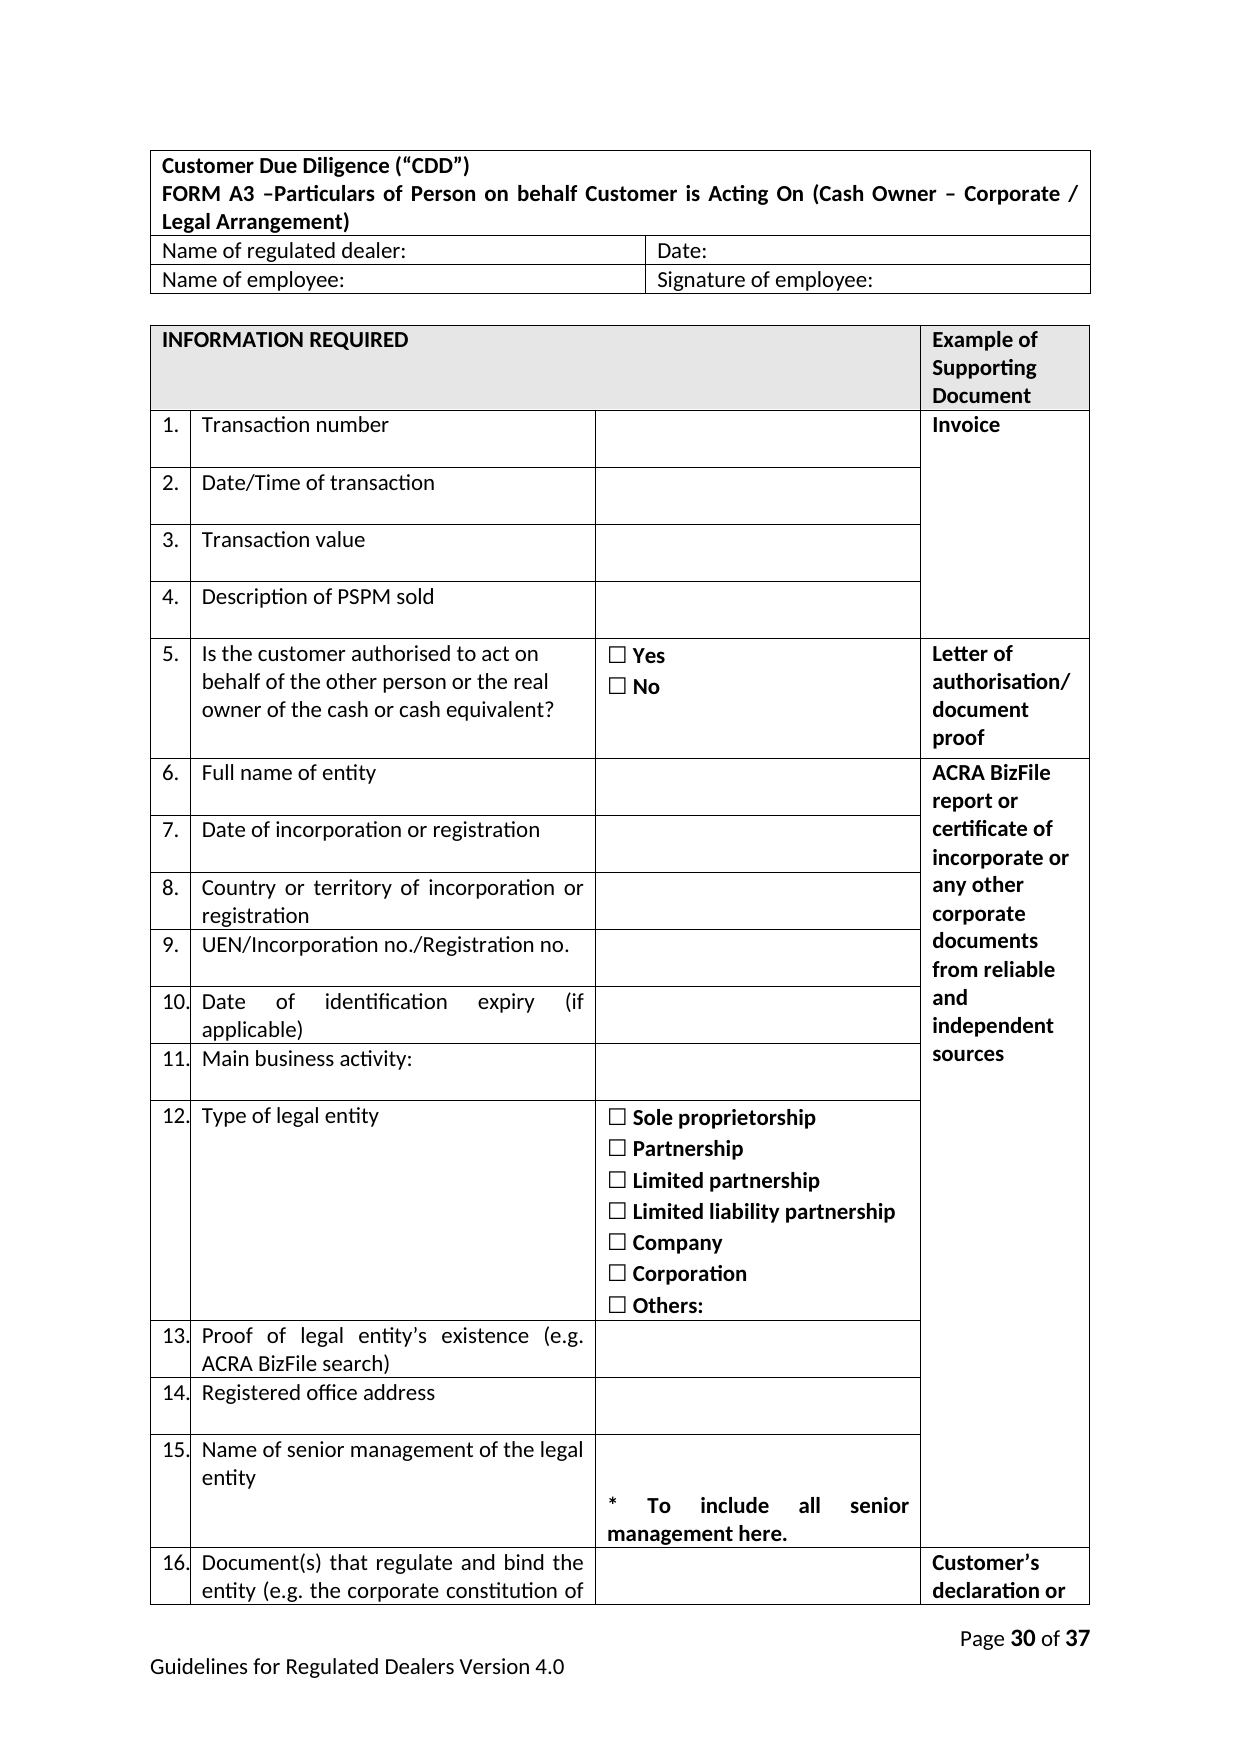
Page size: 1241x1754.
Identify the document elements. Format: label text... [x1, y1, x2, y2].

table_cell [151, 1435, 190, 1547]
table_cell [596, 1044, 920, 1100]
table_cell Date of incorporation or registration [191, 816, 595, 872]
table_cell ACRA BizFile report or certificate of incorporate or any other corporate documents from reliable and independent sources [921, 759, 1089, 1547]
table_cell UEN/Incorporation no./Registration no. [191, 930, 595, 986]
table_cell Signature of employee: [646, 265, 1090, 293]
table_cell Type of legal entity [191, 1101, 595, 1320]
table_cell Date of identification expiry (if applicable) [191, 987, 595, 1043]
table_cell [151, 639, 190, 757]
table_cell [151, 582, 190, 638]
table_cell * To include all senior management here. [596, 1435, 920, 1547]
table_cell Is the customer authorised to act on behalf of the other person or the real owner of the cash or cash equivalent? [191, 639, 595, 757]
table_cell Yes No [596, 639, 920, 757]
table_header Customer Due Diligence (“CDD”) FORM A3 –Particulars of Person on behalf Customer is Acting On (Cash Owner – Corporate / Legal Arrangement) [151, 151, 1090, 235]
table_cell Country or territory of incorporation or registration [191, 873, 595, 929]
table_cell [596, 468, 920, 524]
table_cell [151, 873, 190, 929]
table_cell Name of senior management of the legal entity [191, 1435, 595, 1547]
table_cell [596, 1321, 920, 1377]
table_cell Letter of authorisation/ document proof [921, 639, 1089, 757]
table_cell Invoice [921, 411, 1089, 638]
table_cell [151, 468, 190, 524]
table_cell [151, 1101, 190, 1320]
table_cell [151, 1548, 190, 1604]
table_cell Description of PSPM sold [191, 582, 595, 638]
table_cell Transaction number [191, 411, 595, 467]
table_cell [151, 816, 190, 872]
table_cell [596, 873, 920, 929]
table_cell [191, 1548, 595, 1604]
table_cell [151, 987, 190, 1043]
table_cell Date: [646, 236, 1090, 264]
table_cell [921, 1548, 1089, 1604]
table_cell [596, 1548, 920, 1604]
table_cell [151, 1044, 190, 1100]
table_cell [151, 411, 190, 467]
table_cell Full name of entity [191, 759, 595, 814]
table_cell Date/Time of transaction [191, 468, 595, 524]
table_cell [596, 759, 920, 814]
table_cell Registered office address [191, 1378, 595, 1434]
table_cell [596, 930, 920, 986]
table_cell [596, 987, 920, 1043]
table_cell [151, 1321, 190, 1377]
table_cell [596, 582, 920, 638]
table_cell Main business activity: [191, 1044, 595, 1100]
table_cell [151, 759, 190, 814]
table_cell [596, 411, 920, 467]
table_cell [596, 525, 920, 581]
table_cell Name of employee: [151, 265, 645, 293]
table_cell [596, 816, 920, 872]
table_cell Transaction value [191, 525, 595, 581]
table_cell Sole proprietorship Partnership Limited partnership Limited liability partnership Company Corporation Others: [596, 1101, 920, 1320]
table_cell [151, 1378, 190, 1434]
table_cell Proof of legal entity’s existence (e.g. ACRA BizFile search) [191, 1321, 595, 1377]
table_header INFORMATION REQUIRED [151, 326, 920, 409]
table_header Example of Supporting Document [921, 326, 1089, 409]
table_cell [151, 525, 190, 581]
table_cell [596, 1378, 920, 1434]
table_cell Name of regulated dealer: [151, 236, 645, 264]
table_cell [151, 930, 190, 986]
